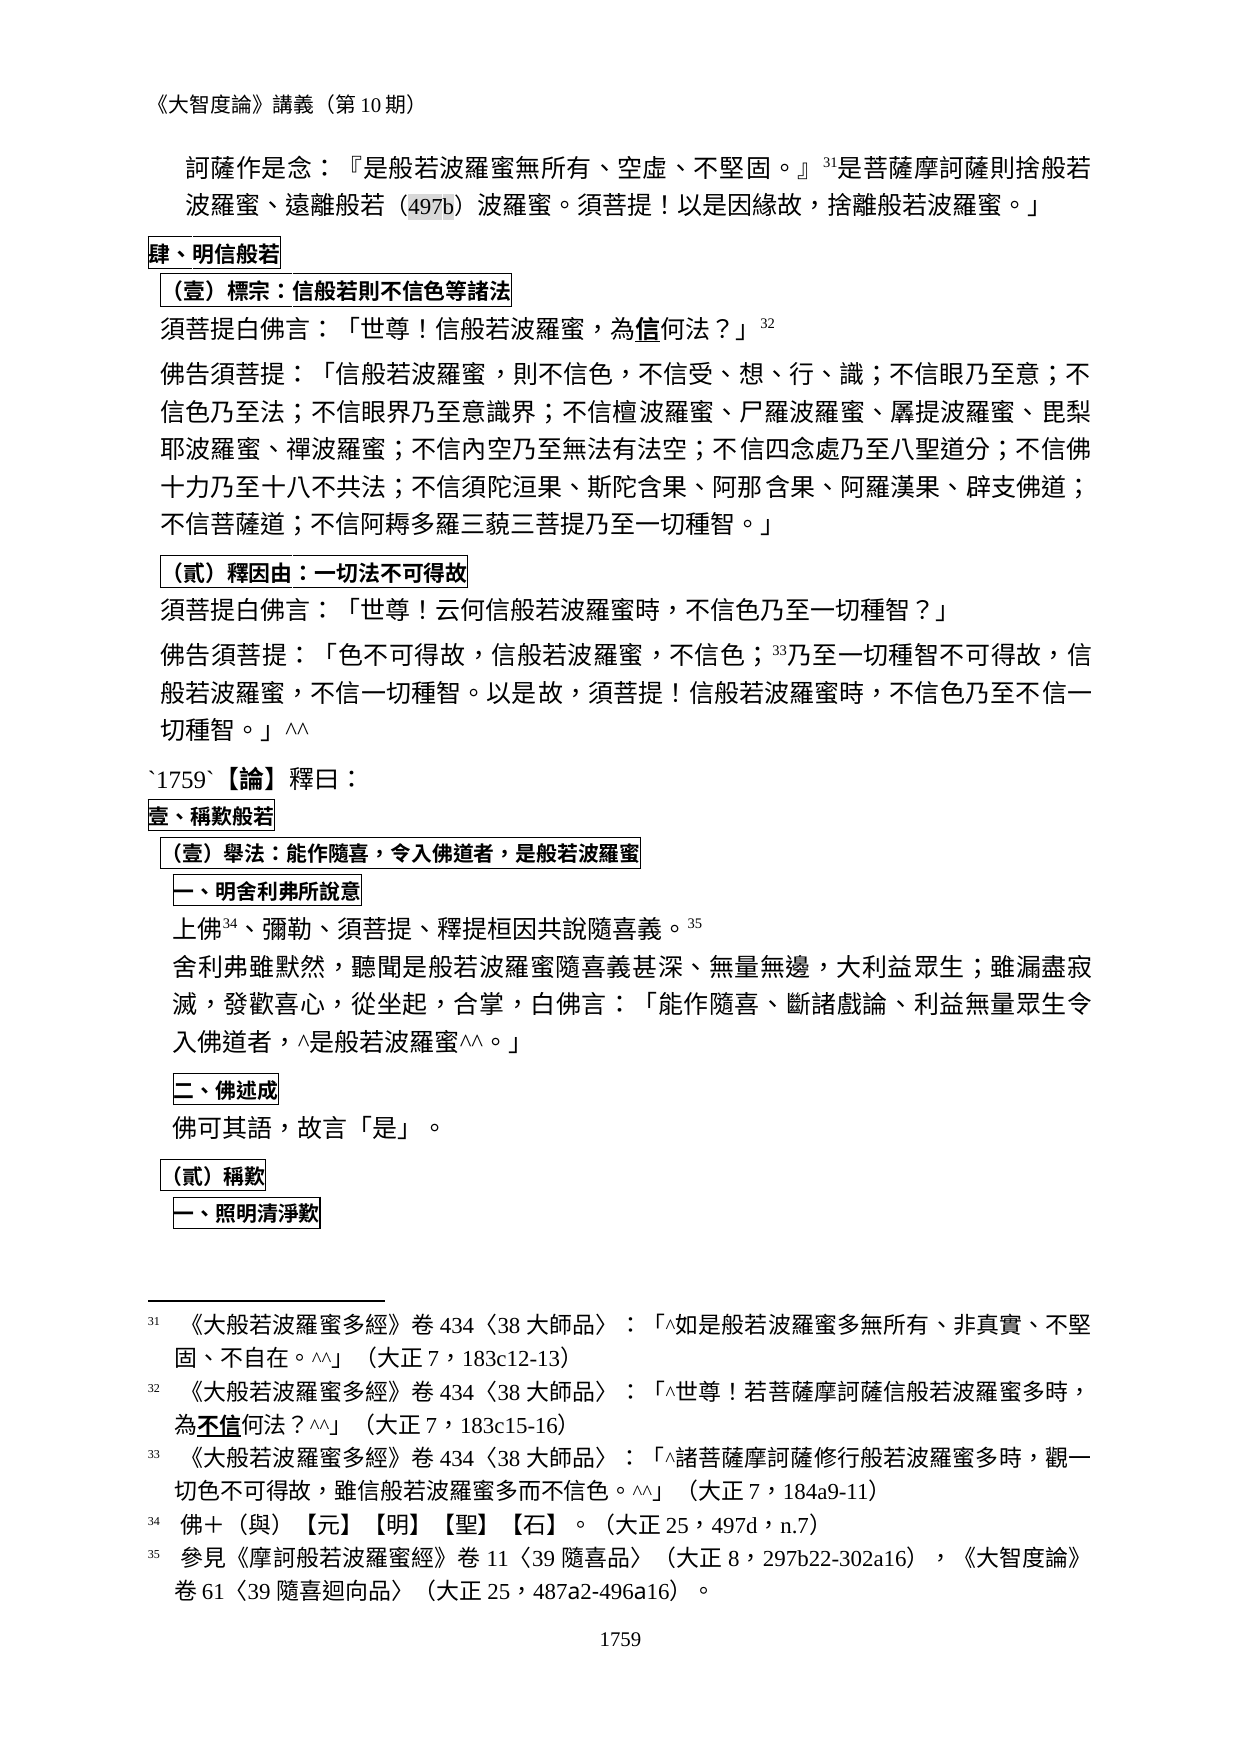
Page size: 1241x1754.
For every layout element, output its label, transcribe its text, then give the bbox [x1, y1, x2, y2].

text 佛告須菩提：「色不可得故，信般若波羅蜜，不信色；乃至一切種智不可得故，信般若波羅蜜，不信一切種智。以是故，須菩提！信般若波羅蜜時，不信色乃至不信一切種智。」^^ [160, 635, 1092, 748]
text 一、明舍利弗所說意 [173, 871, 1092, 909]
text （壹）舉法：能作隨喜，令入佛道者，是般若波羅蜜 [160, 834, 1092, 871]
text 二、佛述成 [173, 1070, 1092, 1108]
text 佛告須菩提：「復有因緣，菩薩摩訶薩捨般若波羅蜜、遠離般若波羅蜜。若菩薩摩訶薩作是念：『是般若波羅蜜無所有、空虛、不堅固。』是菩薩摩訶薩則捨般若波羅蜜、遠離般若（497b）波羅蜜。須菩提！以是因緣故，捨離般若波羅蜜。」 [185, 148, 1092, 223]
text 一、照明清淨歎 [173, 1194, 1092, 1231]
text 上佛、彌勒、須菩提、釋提桓因共說隨喜義。 [173, 909, 1092, 946]
text （貳）稱歎 [160, 1156, 1092, 1194]
text 肆、明信般若 [148, 234, 1092, 271]
text `1759`【論】釋曰： [148, 759, 1092, 796]
text 佛可其語，故言「是」。 [173, 1108, 1092, 1145]
text 佛告須菩提：「信般若波羅蜜，則不信色，不信受、想、行、識；不信眼乃至意；不信色乃至法；不信眼界乃至意識界；不信檀波羅蜜、尸羅波羅蜜、羼提波羅蜜、毘梨耶波羅蜜、禪波羅蜜；不信內空乃至無法有法空；不信四念處乃至八聖道分；不信佛十力乃至十八不共法；不信須陀洹果、斯陀含果、阿那含果、阿羅漢果、辟支佛道；不信菩薩道；不信阿耨多羅三藐三菩提乃至一切種智。」 [160, 354, 1092, 541]
text （貳）釋因由：一切法不可得故 [160, 553, 1092, 590]
text 須菩提白佛言：「世尊！云何信般若波羅蜜時，不信色乃至一切種智？」 [160, 590, 1092, 628]
text 舍利弗雖默然，聽聞是般若波羅蜜隨喜義甚深、無量無邊，大利益眾生；雖漏盡寂滅，發歡喜心，從坐起，合掌，白佛言：「能作隨喜、斷諸戲論、利益無量眾生令入佛道者，^是般若波羅蜜^^。」 [173, 946, 1092, 1059]
text 須菩提白佛言：「世尊！信般若波羅蜜，為信何法？」 [160, 309, 1092, 346]
text （壹）標宗：信般若則不信色等諸法 [160, 271, 1092, 309]
text 壹、稱歎般若 [148, 796, 1092, 834]
